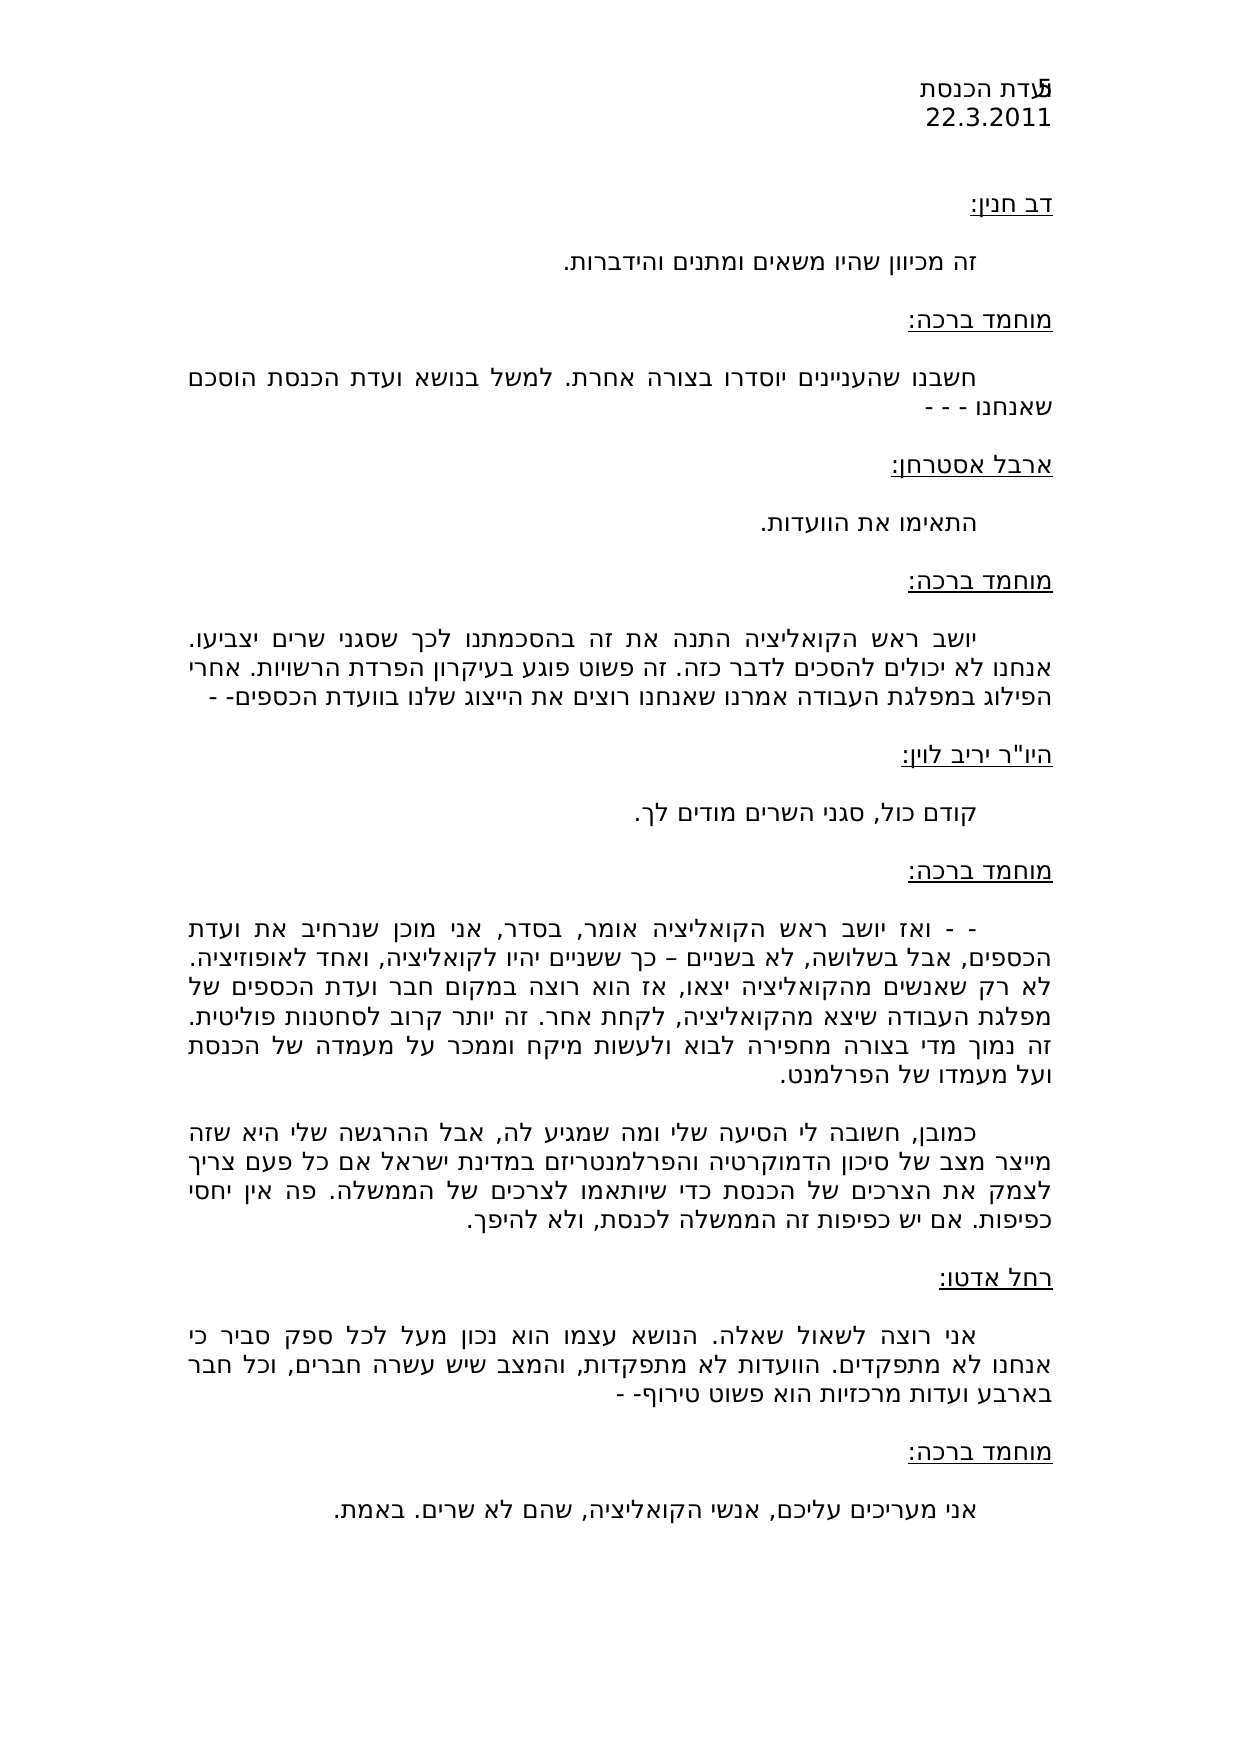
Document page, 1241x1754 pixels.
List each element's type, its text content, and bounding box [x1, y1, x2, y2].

text ארבל אסטרחן: [187, 450, 1053, 479]
text מוחמד ברכה: [187, 1437, 1053, 1467]
text התאימו את הוועדות. [187, 508, 1053, 537]
text אני מעריכים עליכם, אנשי הקואליציה, שהם לא שרים. באמת. [187, 1495, 1053, 1524]
text כמובן, חשובה לי הסיעה שלי ומה שמגיע לה, אבל ההרגשה שלי היא שזה מייצר מצב של סיכון הדמוקרטיה והפרלמנטריזם במדינת ישראל אם כל פעם צריך לצמק את הצרכים של הכנסת כדי שיותאמו לצרכים של הממשלה. פה אין יחסי כפיפות. אם יש כפיפות זה הממשלה לכנסת, ולא להיפך. [187, 1118, 1053, 1234]
text קודם כול, סגני השרים מודים לך. [187, 798, 1053, 827]
text - - ואז יושב ראש הקואליציה אומר, בסדר, אני מוכן שנרחיב את ועדת הכספים, אבל בשלושה, לא בשניים – כך ששניים יהיו לקואליציה, ואחד לאופוזיציה. לא רק שאנשים מהקואליציה יצאו, אז הוא רוצה במקום חבר ועדת הכספים של מפלגת העבודה שיצא מהקואליציה, לקחת אחר. זה יותר קרוב לסחטנות פוליטית. זה נמוך מדי בצורה מחפירה לבוא ולעשות מיקח וממכר על מעמדה של הכנסת ועל מעמדו של הפרלמנט. [187, 914, 1053, 1089]
text היו"ר יריב לוין: [187, 740, 1053, 769]
text יושב ראש הקואליציה התנה את זה בהסכמתנו לכך שסגני שרים יצביעו. אנחנו לא יכולים להסכים לדבר כזה. זה פשוט פוגע בעיקרון הפרדת הרשויות. אחרי הפילוג במפלגת העבודה אמרנו שאנחנו רוצים את הייצוג שלנו בוועדת הכספים- - [187, 624, 1053, 712]
text חשבנו שהעניינים יוסדרו בצורה אחרת. למשל בנושא ועדת הכנסת הוסכם שאנחנו - - - [187, 363, 1053, 422]
text דב חנין: [187, 189, 1053, 219]
text מוחמד ברכה: [187, 566, 1053, 595]
text מוחמד ברכה: [187, 856, 1053, 885]
text מוחמד ברכה: [187, 305, 1053, 334]
text זה מכיוון שהיו משאים ומתנים והידברות. [187, 247, 1053, 277]
text רחל אדטו: [187, 1263, 1053, 1292]
text אני רוצה לשאול שאלה. הנושא עצמו הוא נכון מעל לכל ספק סביר כי אנחנו לא מתפקדים. הוועדות לא מתפקדות, והמצב שיש עשרה חברים, וכל חבר בארבע ועדות מרכזיות הוא פשוט טירוף- - [187, 1321, 1053, 1409]
